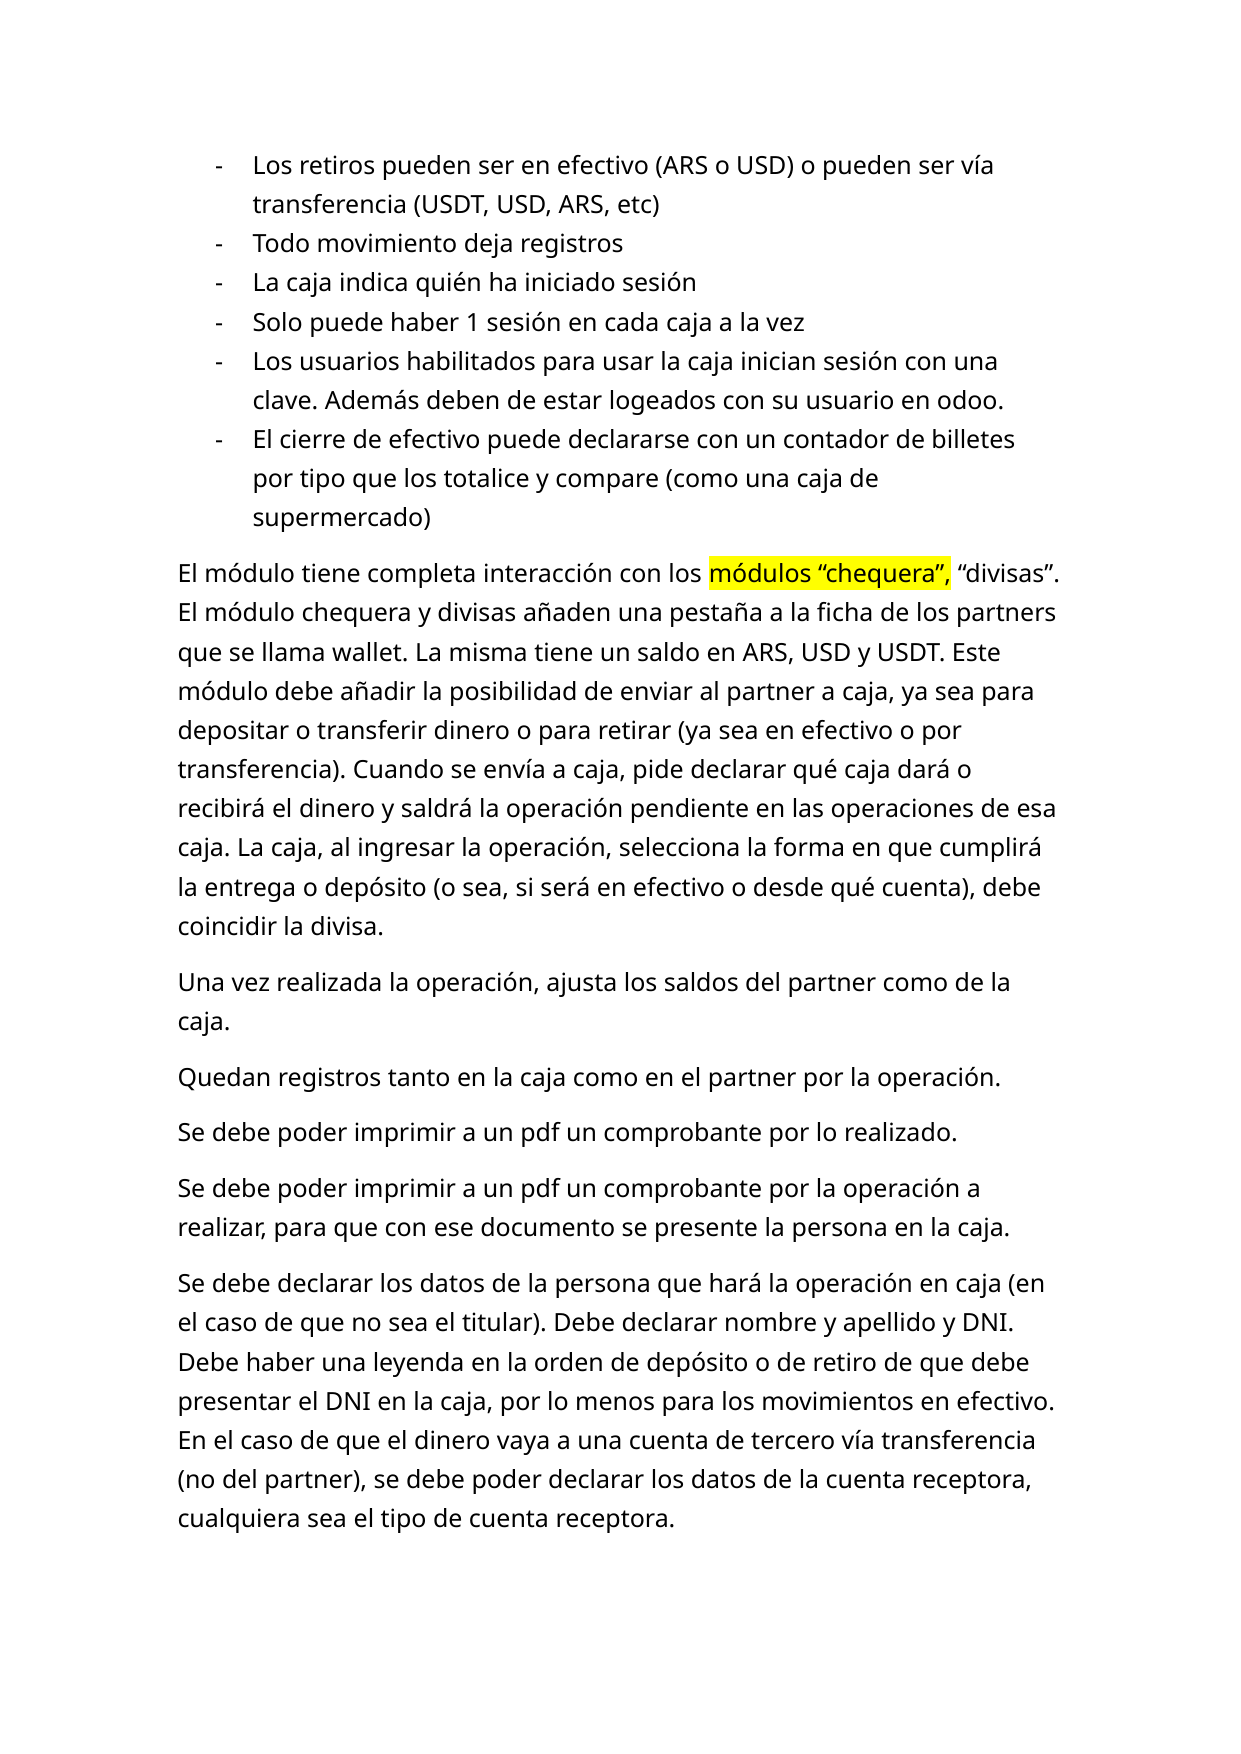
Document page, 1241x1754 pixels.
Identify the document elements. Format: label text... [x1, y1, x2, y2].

list Los retiros pueden ser en efectivo (ARS o USD) o pueden ser vía transferencia (USDT, USD, ARS, etc) [215, 148, 1063, 221]
text Se debe poder imprimir a un pdf un comprobante por lo realizado. [177, 1115, 1063, 1149]
text Se debe poder imprimir a un pdf un comprobante por la operación a realizar, para que con ese documento se presente la persona en la caja. [177, 1171, 1063, 1244]
text El módulo tiene completa interacción con los módulos “chequera”, “divisas”. El módulo chequera y divisas añaden una pestaña a la ficha de los partners que se llama wallet. La misma tiene un saldo en ARS, USD y USDT. Este módulo debe añadir la posibilidad de enviar al partner a caja, ya sea para depositar o transferir dinero o para retirar (ya sea en efectivo o por transferencia). Cuando se envía a caja, pide declarar qué caja dará o recibirá el dinero y saldrá la operación pendiente en las operaciones de esa caja. La caja, al ingresar la operación, selecciona la forma en que cumplirá la entrega o depósito (o sea, si será en efectivo o desde qué cuenta), debe coincidir la divisa. [177, 556, 1063, 942]
list La caja indica quién ha iniciado sesión [215, 265, 1063, 299]
list Todo movimiento deja registros [215, 226, 1063, 260]
list Los usuarios habilitados para usar la caja inician sesión con una clave. Además deben de estar logeados con su usuario en odoo. [215, 343, 1063, 417]
text Quedan registros tanto en la caja como en el partner por la operación. [177, 1059, 1063, 1093]
list El cierre de efectivo puede declararse con un contador de billetes por tipo que los totalice y compare (como una caja de supermercado) [215, 422, 1063, 534]
text Se debe declarar los datos de la persona que hará la operación en caja (en el caso de que no sea el titular). Debe declarar nombre y apellido y DNI. Debe haber una leyenda en la orden de depósito o de retiro de que debe presentar el DNI en la caja, por lo menos para los movimientos en efectivo. En el caso de que el dinero vaya a una cuenta de tercero vía transferencia (no del partner), se debe poder declarar los datos de la cuenta receptora, cualquiera sea el tipo de cuenta receptora. [177, 1266, 1063, 1535]
list Solo puede haber 1 sesión en cada caja a la vez [215, 304, 1063, 338]
text Una vez realizada la operación, ajusta los saldos del partner como de la caja. [177, 964, 1063, 1037]
